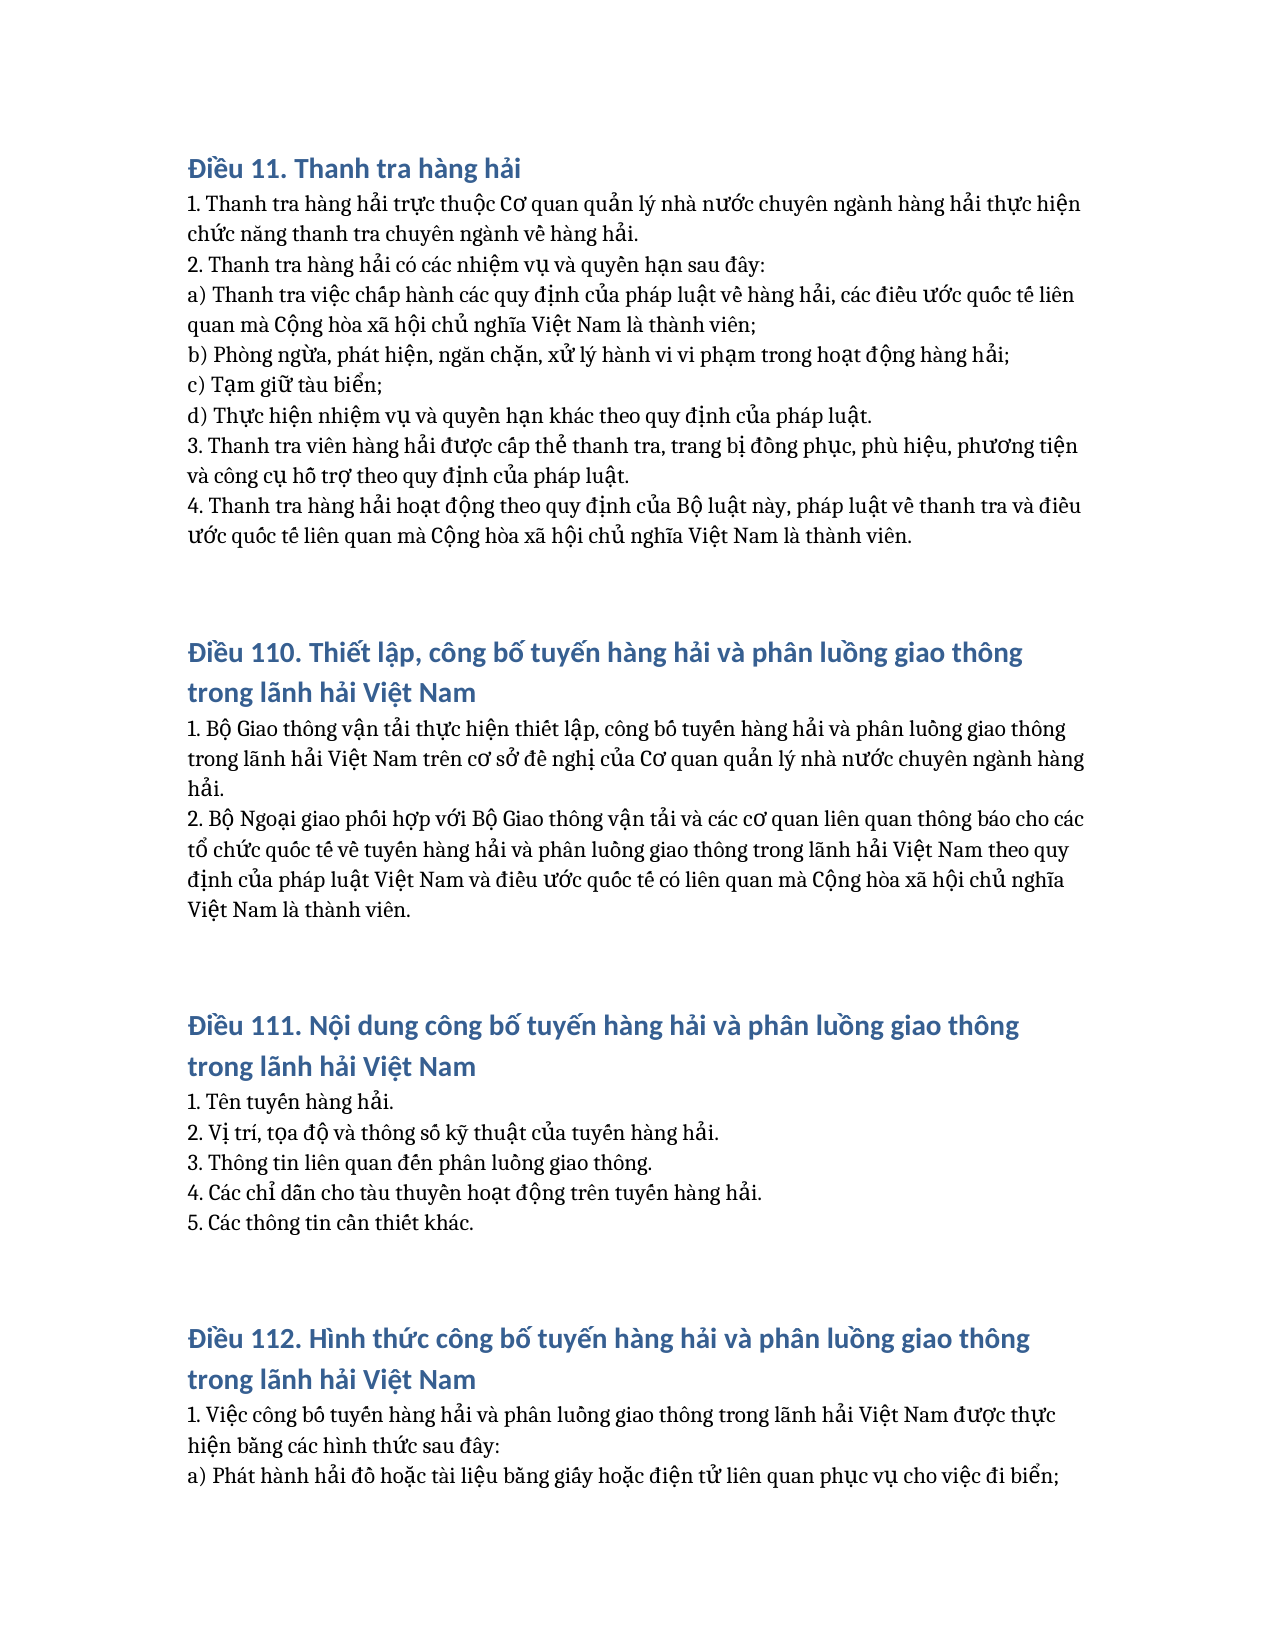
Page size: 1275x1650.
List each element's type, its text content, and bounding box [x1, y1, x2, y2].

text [187, 1402, 1087, 1489]
subtitle Điều 111. Nội dung công bố tuyến hàng hải và phân luồng giao thông trong lãnh hải Việt Nam [187, 1007, 1087, 1084]
text 1. Tên tuyến hàng hải. 2. Vị trí, tọa độ và thông số kỹ thuật của tuyến hàng hải. 3. Thông tin liên quan đến phân luồng giao thông. 4. Các chỉ dẫn cho tàu thuyền hoạt động trên tuyến hàng hải. 5. Các thông tin cần thiết khác. [187, 1089, 1087, 1266]
subtitle Điều 110. Thiết lập, công bố tuyến hàng hải và phân luồng giao thông trong lãnh hải Việt Nam [187, 634, 1087, 710]
text 1. Thanh tra hàng hải trực thuộc Cơ quan quản lý nhà nước chuyên ngành hàng hải thực hiện chức năng thanh tra chuyên ngành về hàng hải. 2. Thanh tra hàng hải có các nhiệm vụ và quyền hạn sau đây: a) Thanh tra việc chấp hành các quy định của pháp luật về hàng hải, các điều ước quốc tế liên quan mà Cộng hòa xã hội chủ nghĩa Việt Nam là thành viên; b) Phòng ngừa, phát hiện, ngăn chặn, xử lý hành vi vi phạm trong hoạt động hàng hải; c) Tạm giữ tàu biển; d) Thực hiện nhiệm vụ và quyền hạn khác theo quy định của pháp luật. 3. Thanh tra viên hàng hải được cấp thẻ thanh tra, trang bị đồng phục, phù hiệu, phương tiện và công cụ hỗ trợ theo quy định của pháp luật. 4. Thanh tra hàng hải hoạt động theo quy định của Bộ luật này, pháp luật về thanh tra và điều ước quốc tế liên quan mà Cộng hòa xã hội chủ nghĩa Việt Nam là thành viên. [187, 191, 1087, 580]
subtitle Điều 112. Hình thức công bố tuyến hàng hải và phân luồng giao thông trong lãnh hải Việt Nam [187, 1320, 1087, 1397]
subtitle Điều 11. Thanh tra hàng hải [187, 150, 1087, 186]
text 1. Bộ Giao thông vận tải thực hiện thiết lập, công bố tuyến hàng hải và phân luồng giao thông trong lãnh hải Việt Nam trên cơ sở đề nghị của Cơ quan quản lý nhà nước chuyên ngành hàng hải. 2. Bộ Ngoại giao phối hợp với Bộ Giao thông vận tải và các cơ quan liên quan thông báo cho các tổ chức quốc tế về tuyến hàng hải và phân luồng giao thông trong lãnh hải Việt Nam theo quy định của pháp luật Việt Nam và điều ước quốc tế có liên quan mà Cộng hòa xã hội chủ nghĩa Việt Nam là thành viên. [187, 716, 1087, 953]
